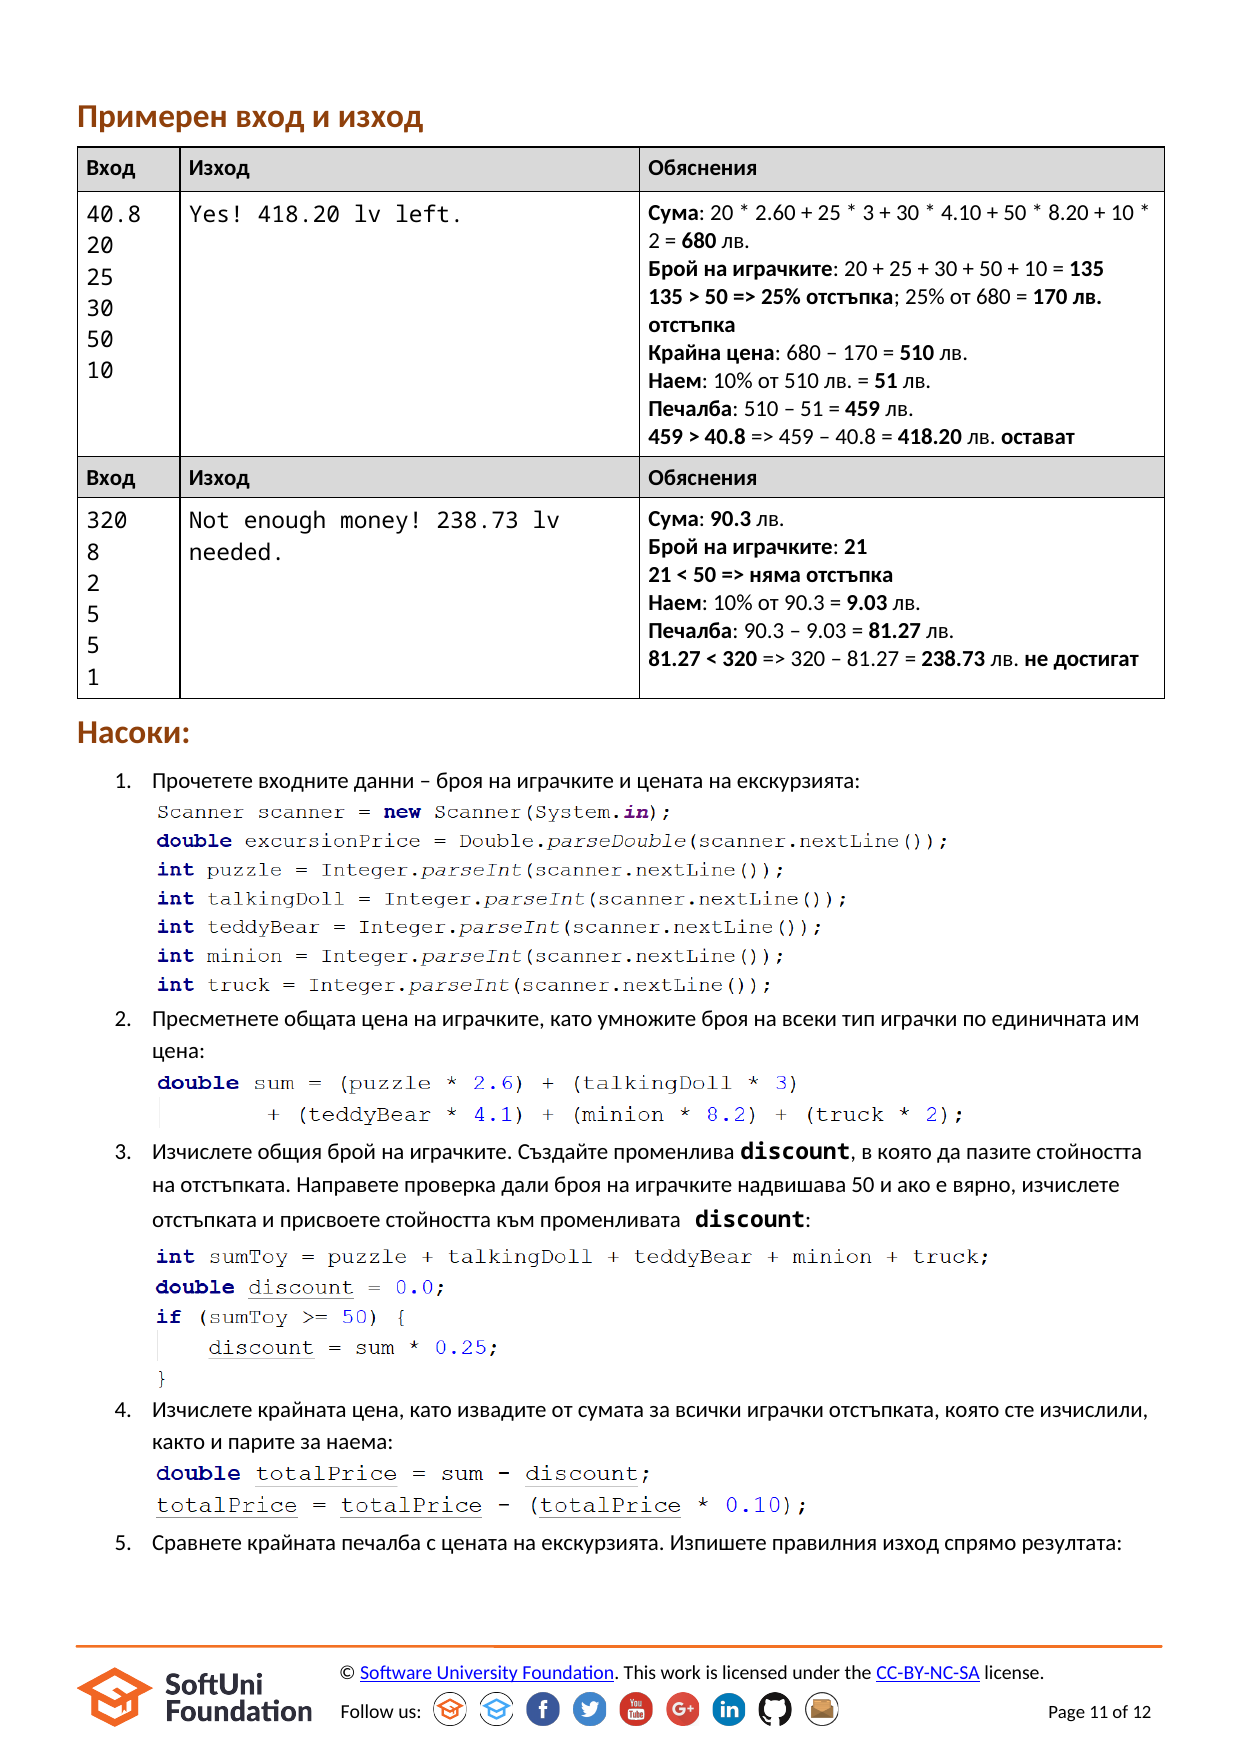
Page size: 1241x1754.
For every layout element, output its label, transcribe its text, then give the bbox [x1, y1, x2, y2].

picture [666, 1692, 700, 1726]
picture [151, 1239, 993, 1391]
picture [573, 1692, 607, 1726]
picture [480, 1692, 513, 1726]
table_cell 320 8 2 5 5 1 [78, 498, 179, 698]
picture [151, 1068, 965, 1131]
picture [712, 1693, 722, 1703]
list Изчислете крайната цена, като извадите от сумата за всички играчки отстъпката, която сте изчислили, както и парите за наема: [114, 1395, 1163, 1455]
table_cell Сума: 20 * 2.60 + 25 * 3 + 30 * 4.10 + 50 * 8.20 + 10 * 2 = 680 лв. Брой на играчките: 20 + 25 + 30 + 50 + 10 = 135 135 > 50 => 25% отстъпка; 25% от 680 = 170 лв. отстъпка Крайна цена: 680 – 170 = 510 лв. Наем: 10% от 510 лв. = 51 лв. Печалба: 510 – 51 = 459 лв. 459 > 40.8 => 459 – 40.8 = 418.20 лв. остават [640, 192, 1164, 456]
list Сравнете крайната печалба с цената на екскурзията. Изпишете правилния изход спрямо резултата: [114, 1528, 1163, 1556]
table_header Изход [181, 148, 639, 191]
table_cell Not enough money! 238.73 lv needed. [181, 498, 639, 698]
list Пресметнете общата цена на играчките, като умножите броя на всеки тип играчки по единичната им цена: [114, 1004, 1163, 1064]
picture [758, 1692, 792, 1726]
picture [736, 1716, 746, 1726]
picture [727, 1707, 738, 1717]
table_cell Сума: 90.3 лв. Брой на играчките: 21 21 < 50 => няма отстъпка Наем: 10% от 90.3 = 9.03 лв. Печалба: 90.3 – 9.03 = 81.27 лв. 81.27 < 320 => 320 – 81.27 = 238.73 лв. не достигат [640, 498, 1164, 698]
picture [526, 1692, 560, 1726]
list Изчислете общия брой на играчките. Създайте променлива discount, в която да пазите стойността на отстъпката. Направете проверка дали броя на играчките надвишава 50 и ако е вярно, изчислете отстъпката и присвоете стойността към променливата discount: [114, 1135, 1163, 1234]
picture [805, 1692, 839, 1726]
table_cell 40.8 20 25 30 50 10 [78, 192, 179, 456]
list Прочетете входните данни – броя на играчките и цената на екскурзията: [114, 766, 1163, 794]
subtitle Насоки: [77, 711, 1163, 752]
picture [433, 1692, 467, 1726]
picture [76, 1667, 312, 1727]
table_cell Обяснения [640, 457, 1164, 497]
picture [619, 1692, 653, 1726]
table_cell Изход [181, 457, 639, 497]
subtitle Примерен вход и изход [77, 95, 1163, 136]
table_cell Вход [78, 457, 179, 497]
picture [712, 1716, 722, 1726]
table_header Вход [78, 148, 179, 191]
picture [736, 1693, 746, 1703]
picture [151, 798, 949, 1000]
picture [151, 1459, 811, 1524]
table_header Обяснения [640, 148, 1164, 191]
table_cell Yes! 418.20 lv left. [181, 192, 639, 456]
